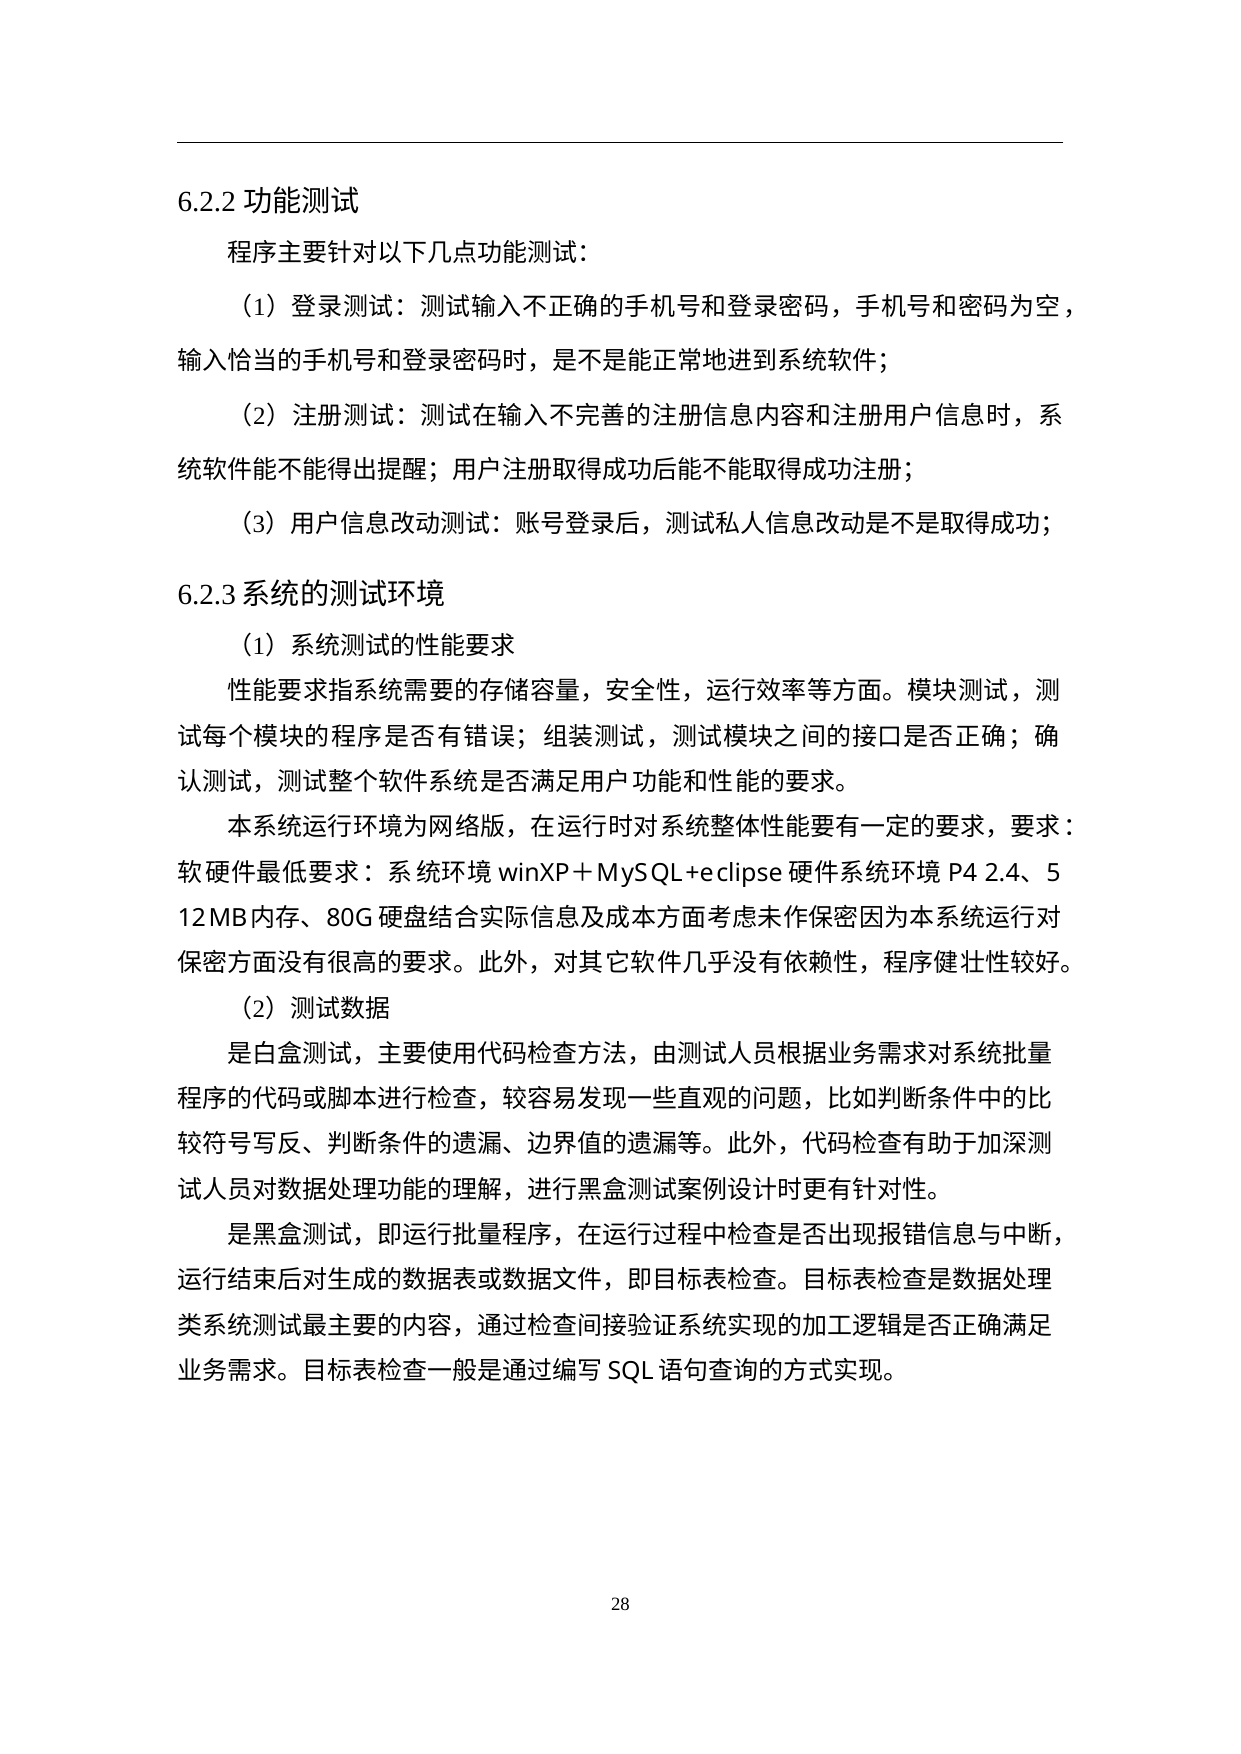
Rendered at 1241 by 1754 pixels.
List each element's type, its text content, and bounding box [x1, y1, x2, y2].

text 是黑盒测试，即运行批量程序，在运行过程中检查是否出现报错信息与中断，运行结束后对生成的数据表或数据文件，即目标表检查。目标表检查是数据处理类系统测试最主要的内容，通过检查间接验证系统实现的加工逻辑是否正确满足业务需求。目标表检查一般是通过编写SQL语句查询的方式实现。 [177, 1214, 1063, 1387]
text 本系统运行 环境为网 络版，在 运行 时对 系统整体性能要有一定的要求，要求：软 硬件最低要求 ：系 统环境winXP＋M yS QL +e clipse硬件系统环境P4 2.4、5 12 MB 内存、80G硬盘结合实际信息及成本方面考虑未作保密因为本系统运行对保密方面没有很高的要求 。此外，对其 它软 件几乎没 有依赖性，程序健 壮性较好。 [177, 807, 1063, 979]
text 性能要求指系统需要的存储容量，安全性，运行效率等方面。模块测试 ，测试每个模块的 程序 是否 有错 误； 组装测试 ，测试模块之 间的接口是否 正确 ；确认测试，测试 整个软件系统 是否满足用户 功能 和性 能的要求。 [177, 671, 1063, 798]
subtitle 6.2.2 功能测试 [177, 177, 1063, 219]
text （2）测试数据 [177, 988, 1063, 1024]
subtitle 6.2.3系统的测试环境 [177, 571, 1063, 613]
text （1）登录测试：测试输入不正确的手机号和登录密码，手机号和密码为空，输入恰当的手机号和登录密码时，是不是能正常地进到系统软件； [177, 286, 1063, 377]
text （2）注册测试：测试在输入不完善的注册信息内容和注册用户信息时，系统软件能不能得出提醒；用户注册取得成功后能不能取得成功注册； [177, 395, 1063, 486]
text （1）系统测试的性能要求 [177, 626, 1063, 662]
text （3）用户信息改动测试：账号登录后，测试私人信息改动是不是取得成功； [177, 504, 1063, 540]
text 程序主要针对以下几点功能测试： [177, 232, 1063, 268]
text 是白盒测试，主要使用代码检查方法，由测试人员根据业务需求对系统批量程序的代码或脚本进行检查，较容易发现一些直观的问题，比如判断条件中的比较符号写反、判断条件的遗漏、边界值的遗漏等。此外，代码检查有助于加深测试人员对数据处理功能的理解，进行黑盒测试案例设计时更有针对性。 [177, 1033, 1063, 1206]
